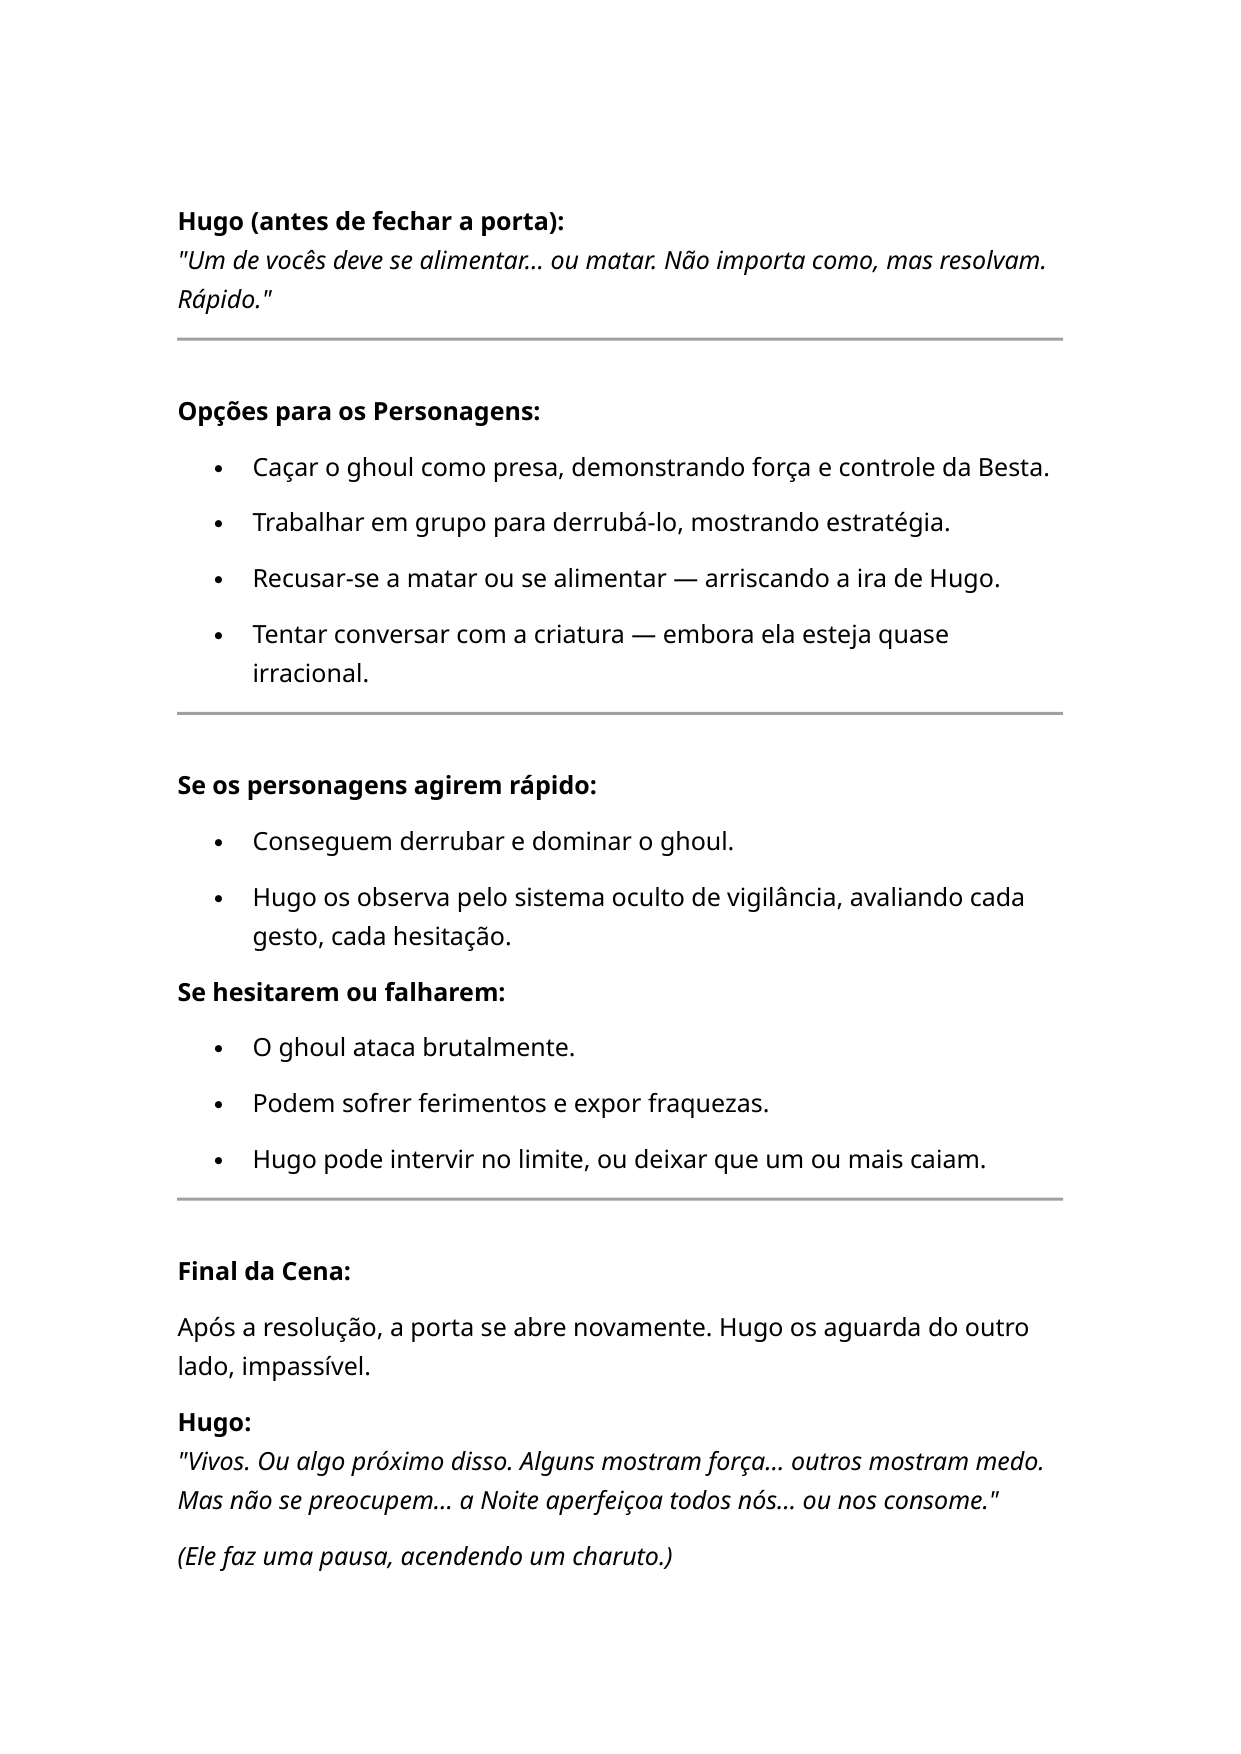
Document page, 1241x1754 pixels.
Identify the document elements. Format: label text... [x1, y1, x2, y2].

list Hugo os observa pelo sistema oculto de vigilância, avaliando cada gesto, cada hesitação. [215, 879, 1063, 952]
list Recusar-se a matar ou se alimentar — arriscando a ira de Hugo. [215, 561, 1063, 595]
text Se hesitarem ou falharem: [177, 974, 1063, 1008]
list Trabalhar em grupo para derrubá-lo, mostrando estratégia. [215, 505, 1063, 539]
list O ghoul ataca brutalmente. [215, 1030, 1063, 1064]
text (Ele faz uma pausa, acendendo um charuto.) [177, 1538, 1063, 1572]
list Hugo pode intervir no limite, ou deixar que um ou mais caiam. [215, 1142, 1063, 1176]
text Após a resolução, a porta se abre novamente. Hugo os aguarda do outro lado, impassível. [177, 1309, 1063, 1382]
list Caçar o ghoul como presa, demonstrando força e controle da Besta. [215, 449, 1063, 483]
list Conseguem derrubar e dominar o ghoul. [215, 823, 1063, 857]
list Podem sofrer ferimentos e expor fraquezas. [215, 1086, 1063, 1120]
text Final da Cena: [177, 1253, 1063, 1287]
list Tentar conversar com a criatura — embora ela esteja quase irracional. [215, 617, 1063, 690]
text Opções para os Personagens: [177, 393, 1063, 427]
text Se os personagens agirem rápido: [177, 768, 1063, 802]
text Hugo (antes de fechar a porta): "Um de vocês deve se alimentar… ou matar. Não importa como, mas resolvam. Rápido." [177, 203, 1063, 316]
text Hugo: "Vivos. Ou algo próximo disso. Alguns mostram força… outros mostram medo. Mas não se preocupem… a Noite aperfeiçoa todos nós… ou nos consome." [177, 1404, 1063, 1517]
